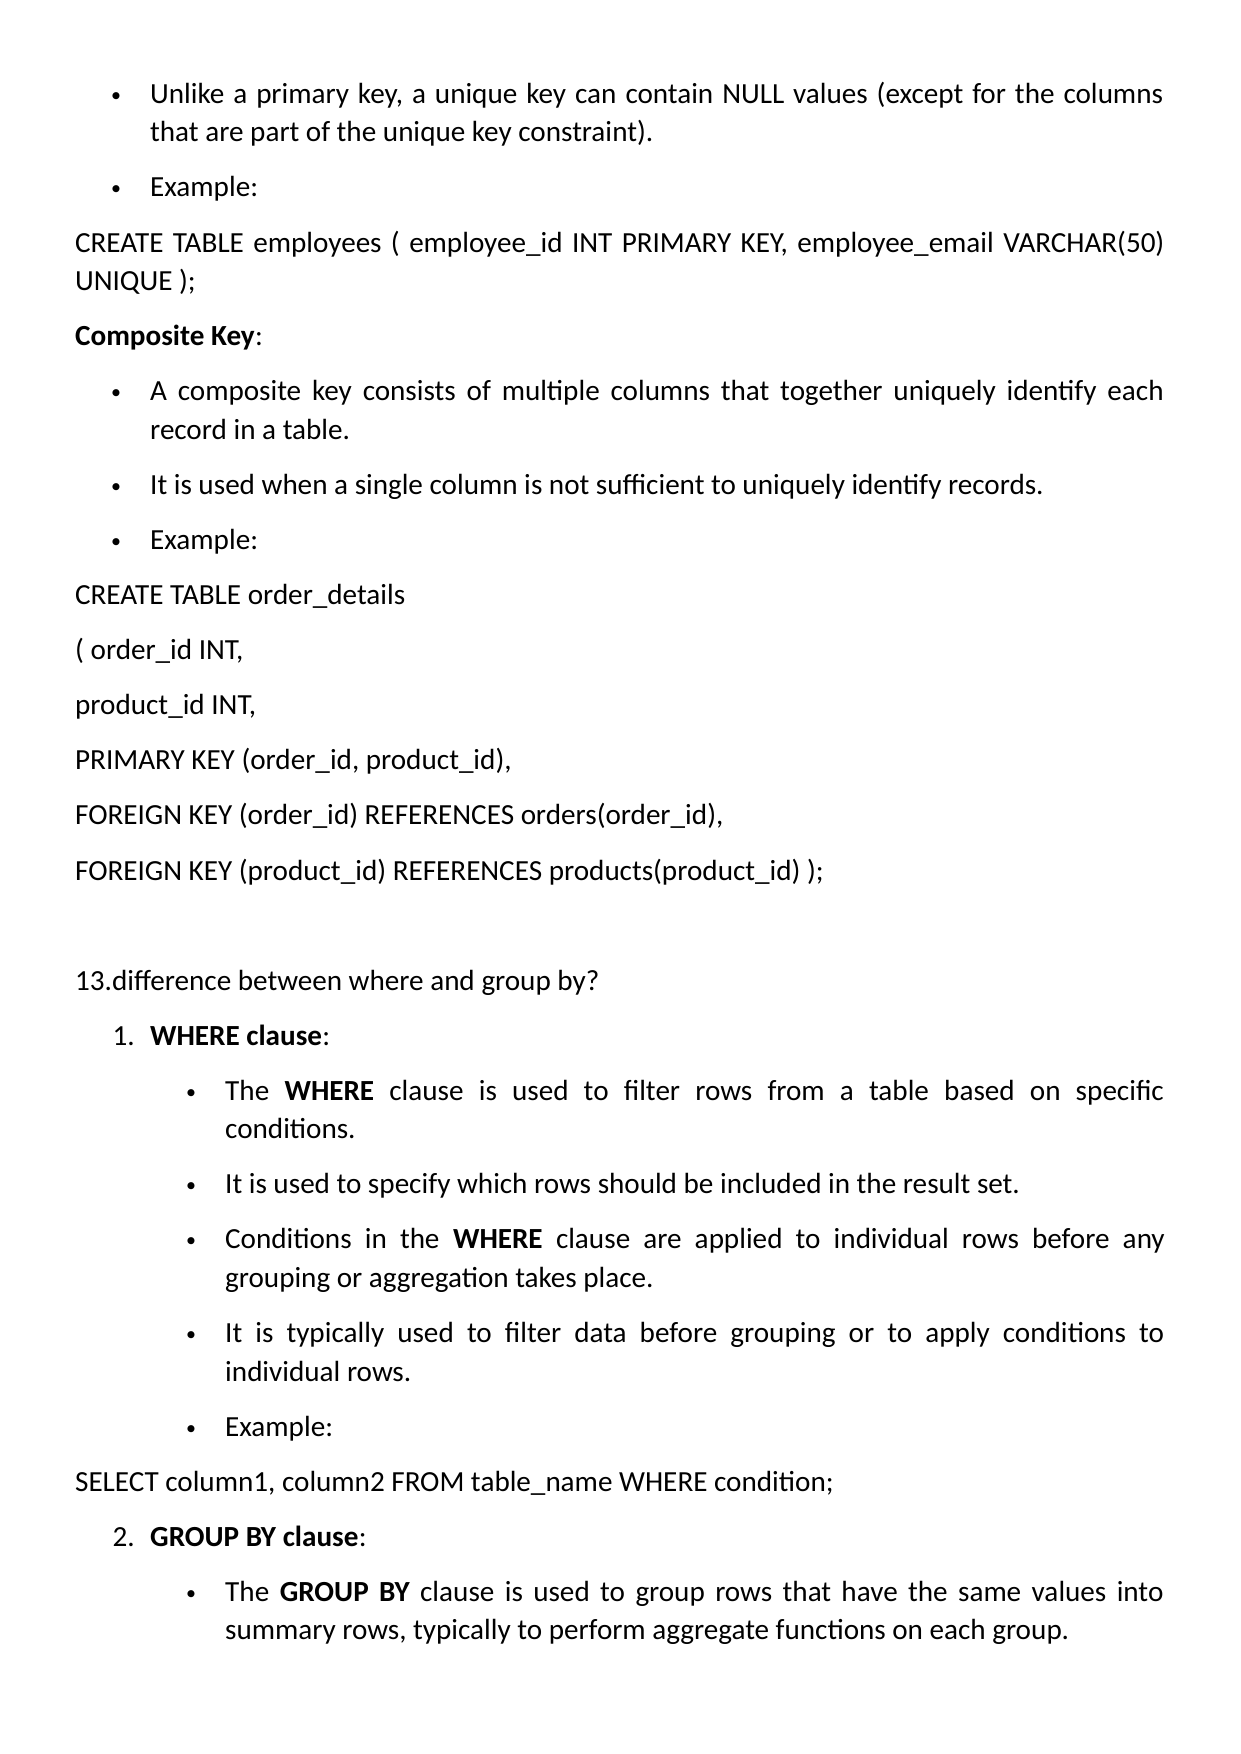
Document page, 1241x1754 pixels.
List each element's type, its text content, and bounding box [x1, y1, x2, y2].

list Example: [187, 1408, 1165, 1443]
list Unlike a primary key, a unique key can contain NULL values (except for the columns that are part of the unique key constraint). [112, 75, 1165, 149]
text ( order_id INT, [75, 631, 1165, 667]
list Conditions in the WHERE clause are applied to individual rows before any grouping or aggregation takes place. [187, 1221, 1165, 1295]
list GROUP BY clause: [112, 1518, 1165, 1553]
list Example: [112, 521, 1165, 557]
list It is used to specify which rows should be included in the result set. [187, 1166, 1165, 1201]
list The GROUP BY clause is used to group rows that have the same values into summary rows, typically to perform aggregate functions on each group. [187, 1573, 1165, 1647]
text product_id INT, [75, 686, 1165, 722]
text SELECT column1, column2 FROM table_name WHERE condition; [75, 1463, 1165, 1498]
text Composite Key: [75, 317, 1165, 353]
list It is used when a single column is not sufficient to uniquely identify records. [112, 466, 1165, 501]
list Example: [112, 168, 1165, 204]
list It is typically used to filter data before grouping or to apply conditions to individual rows. [187, 1314, 1165, 1388]
text 13.difference between where and group by? [75, 962, 1165, 997]
text PRIMARY KEY (order_id, product_id), [75, 741, 1165, 777]
text CREATE TABLE order_details [75, 576, 1165, 612]
list The WHERE clause is used to filter rows from a table based on specific conditions. [187, 1072, 1165, 1146]
list WHERE clause: [112, 1017, 1165, 1052]
text CREATE TABLE employees ( employee_id INT PRIMARY KEY, employee_email VARCHAR(50) UNIQUE ); [75, 224, 1165, 298]
text FOREIGN KEY (order_id) REFERENCES orders(order_id), [75, 796, 1165, 832]
text FOREIGN KEY (product_id) REFERENCES products(product_id) ); [75, 852, 1165, 887]
list A composite key consists of multiple columns that together uniquely identify each record in a table. [112, 372, 1165, 446]
